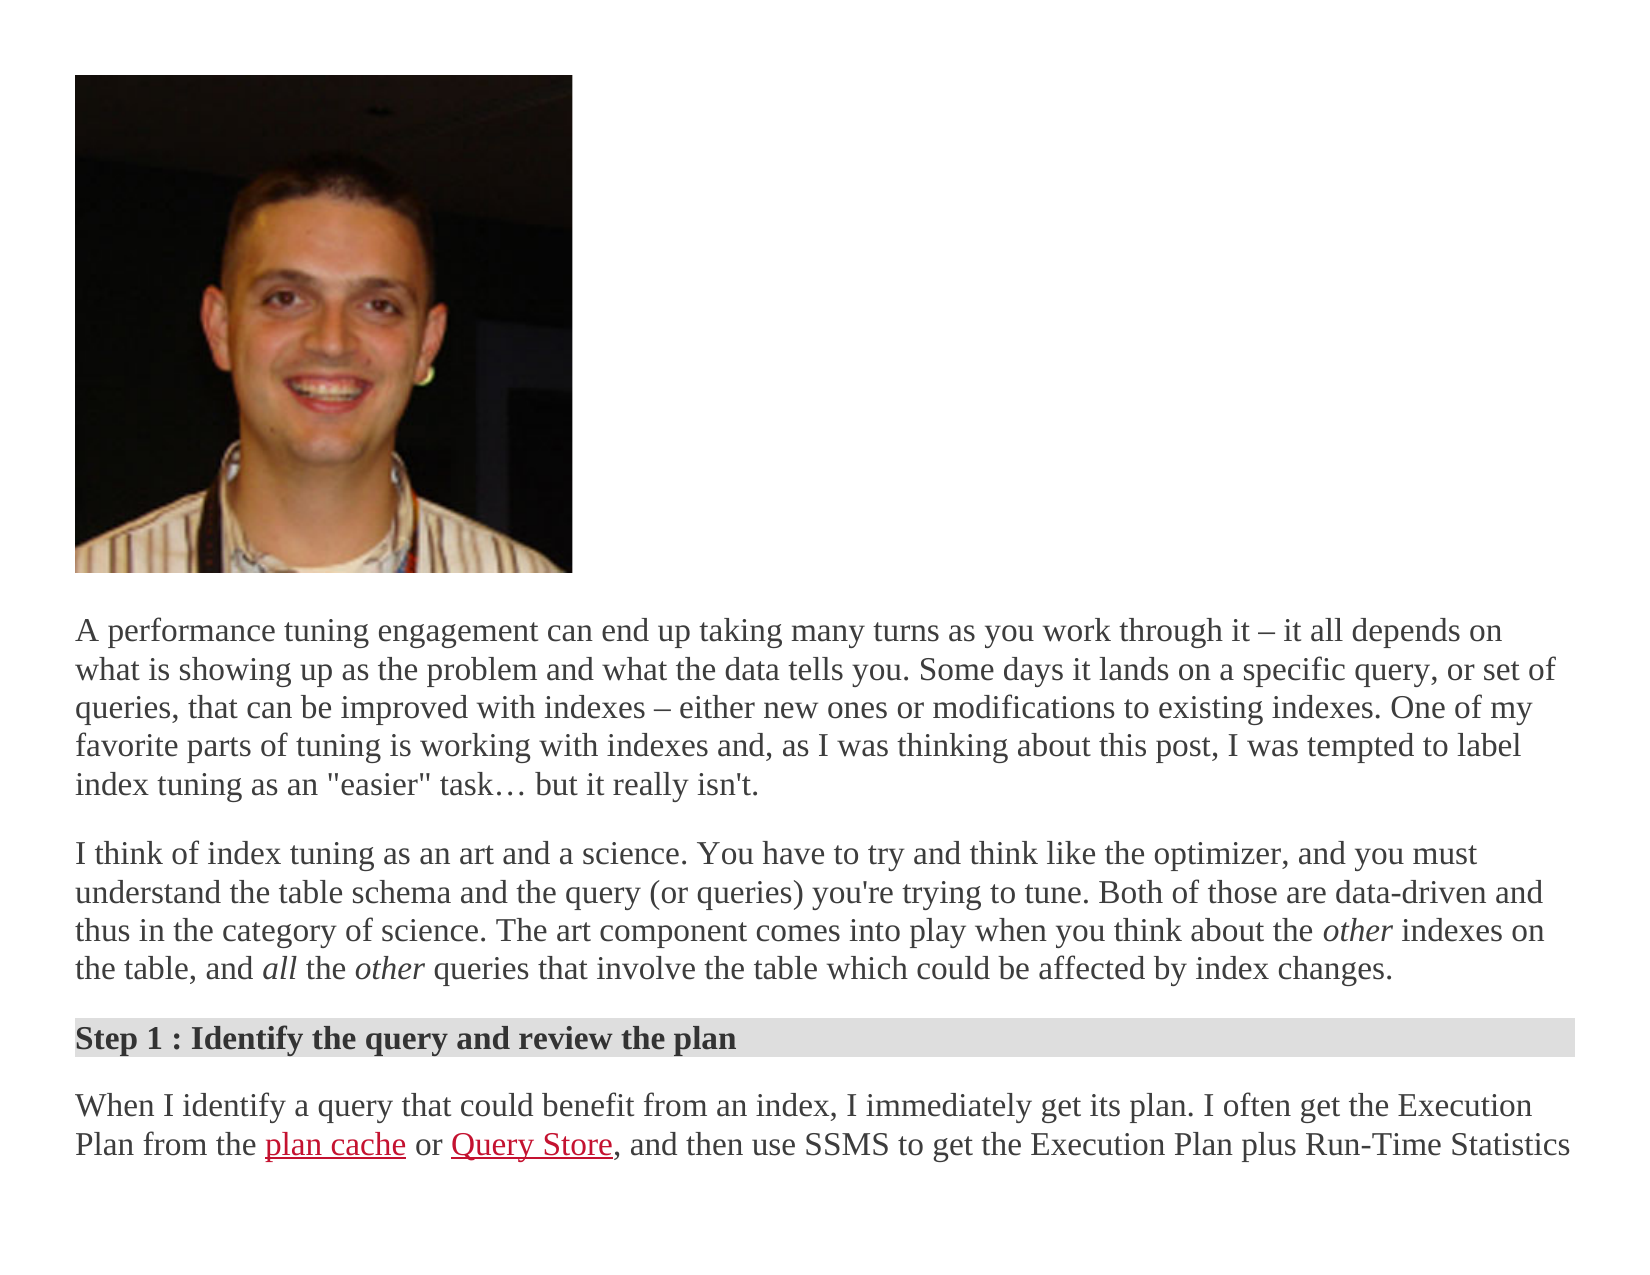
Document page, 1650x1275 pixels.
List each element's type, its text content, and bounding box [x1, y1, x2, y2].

text I think of index tuning as an art and a science. You have to try and think like the optimizer, and you must understand the table schema and the query (or queries) you're trying to tune. Both of those are data-driven and thus in the category of science. The art component comes into play when you think about the other indexes on the table, and all the other queries that involve the table which could be affected by index changes. [75, 834, 1575, 987]
picture [75, 75, 573, 573]
text A performance tuning engagement can end up taking many turns as you work through it – it all depends on what is showing up as the problem and what the data tells you. Some days it lands on a specific query, or set of queries, that can be improved with indexes – either new ones or modifications to existing indexes. One of my favorite parts of tuning is working with indexes and, as I was thinking about this post, I was tempted to label index tuning as an "easier" task… but it really isn't. [75, 611, 1575, 802]
text Step 1 : Identify the query and review the plan [75, 1018, 1575, 1057]
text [75, 1086, 1575, 1162]
